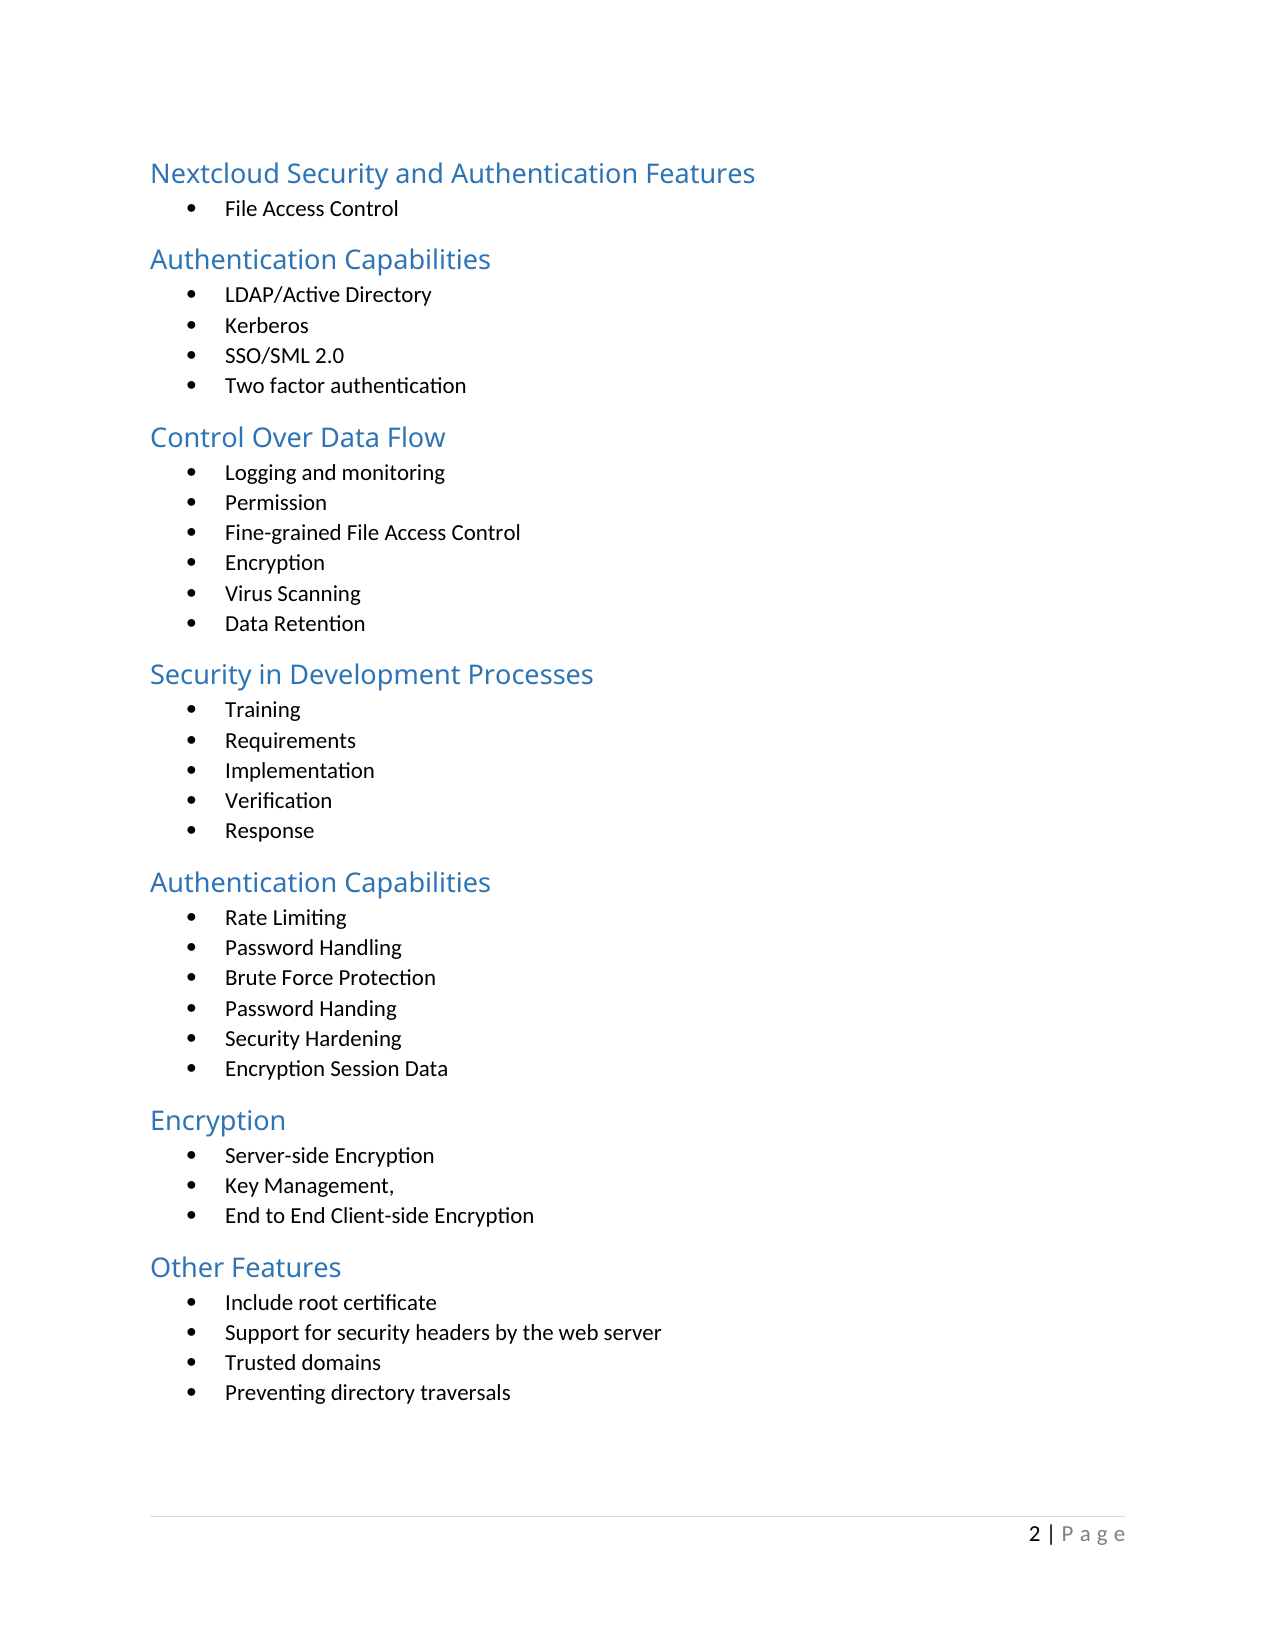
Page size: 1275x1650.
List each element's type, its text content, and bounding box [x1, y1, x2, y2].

subtitle Authentication Capabilities [150, 241, 1125, 278]
list Kerberos [187, 311, 1125, 339]
subtitle Control Over Data Flow [150, 418, 1125, 455]
list Rate Limiting [187, 903, 1125, 931]
subtitle Nextcloud Security and Authentication Features [150, 154, 1125, 191]
list Permission [187, 488, 1125, 516]
list Implementation [187, 756, 1125, 784]
list File Access Control [187, 194, 1125, 222]
subtitle Security in Development Processes [150, 656, 1125, 693]
subtitle Encryption [150, 1101, 1125, 1138]
list Virus Scanning [187, 579, 1125, 607]
list End to End Client-side Encryption [187, 1201, 1125, 1229]
list SSO/SML 2.0 [187, 341, 1125, 369]
list Verification [187, 786, 1125, 814]
list LDAP/Active Directory [187, 281, 1125, 309]
list Key Management, [187, 1171, 1125, 1199]
list Server-side Encryption [187, 1141, 1125, 1169]
list Brute Force Protection [187, 963, 1125, 992]
list Encryption [187, 548, 1125, 577]
list Requirements [187, 726, 1125, 754]
list Preventing directory traversals [187, 1378, 1125, 1407]
list Trusted domains [187, 1348, 1125, 1376]
list Response [187, 816, 1125, 844]
list Password Handling [187, 933, 1125, 961]
list Logging and monitoring [187, 458, 1125, 486]
subtitle Other Features [150, 1248, 1125, 1285]
list Two factor authentication [187, 371, 1125, 399]
list Include root certificate [187, 1288, 1125, 1316]
list Password Handing [187, 994, 1125, 1022]
list Fine-grained File Access Control [187, 518, 1125, 546]
list Support for security headers by the web server [187, 1318, 1125, 1346]
list Training [187, 696, 1125, 724]
subtitle Authentication Capabilities [150, 863, 1125, 900]
list Data Retention [187, 609, 1125, 637]
list Security Hardening [187, 1024, 1125, 1052]
list Encryption Session Data [187, 1054, 1125, 1082]
